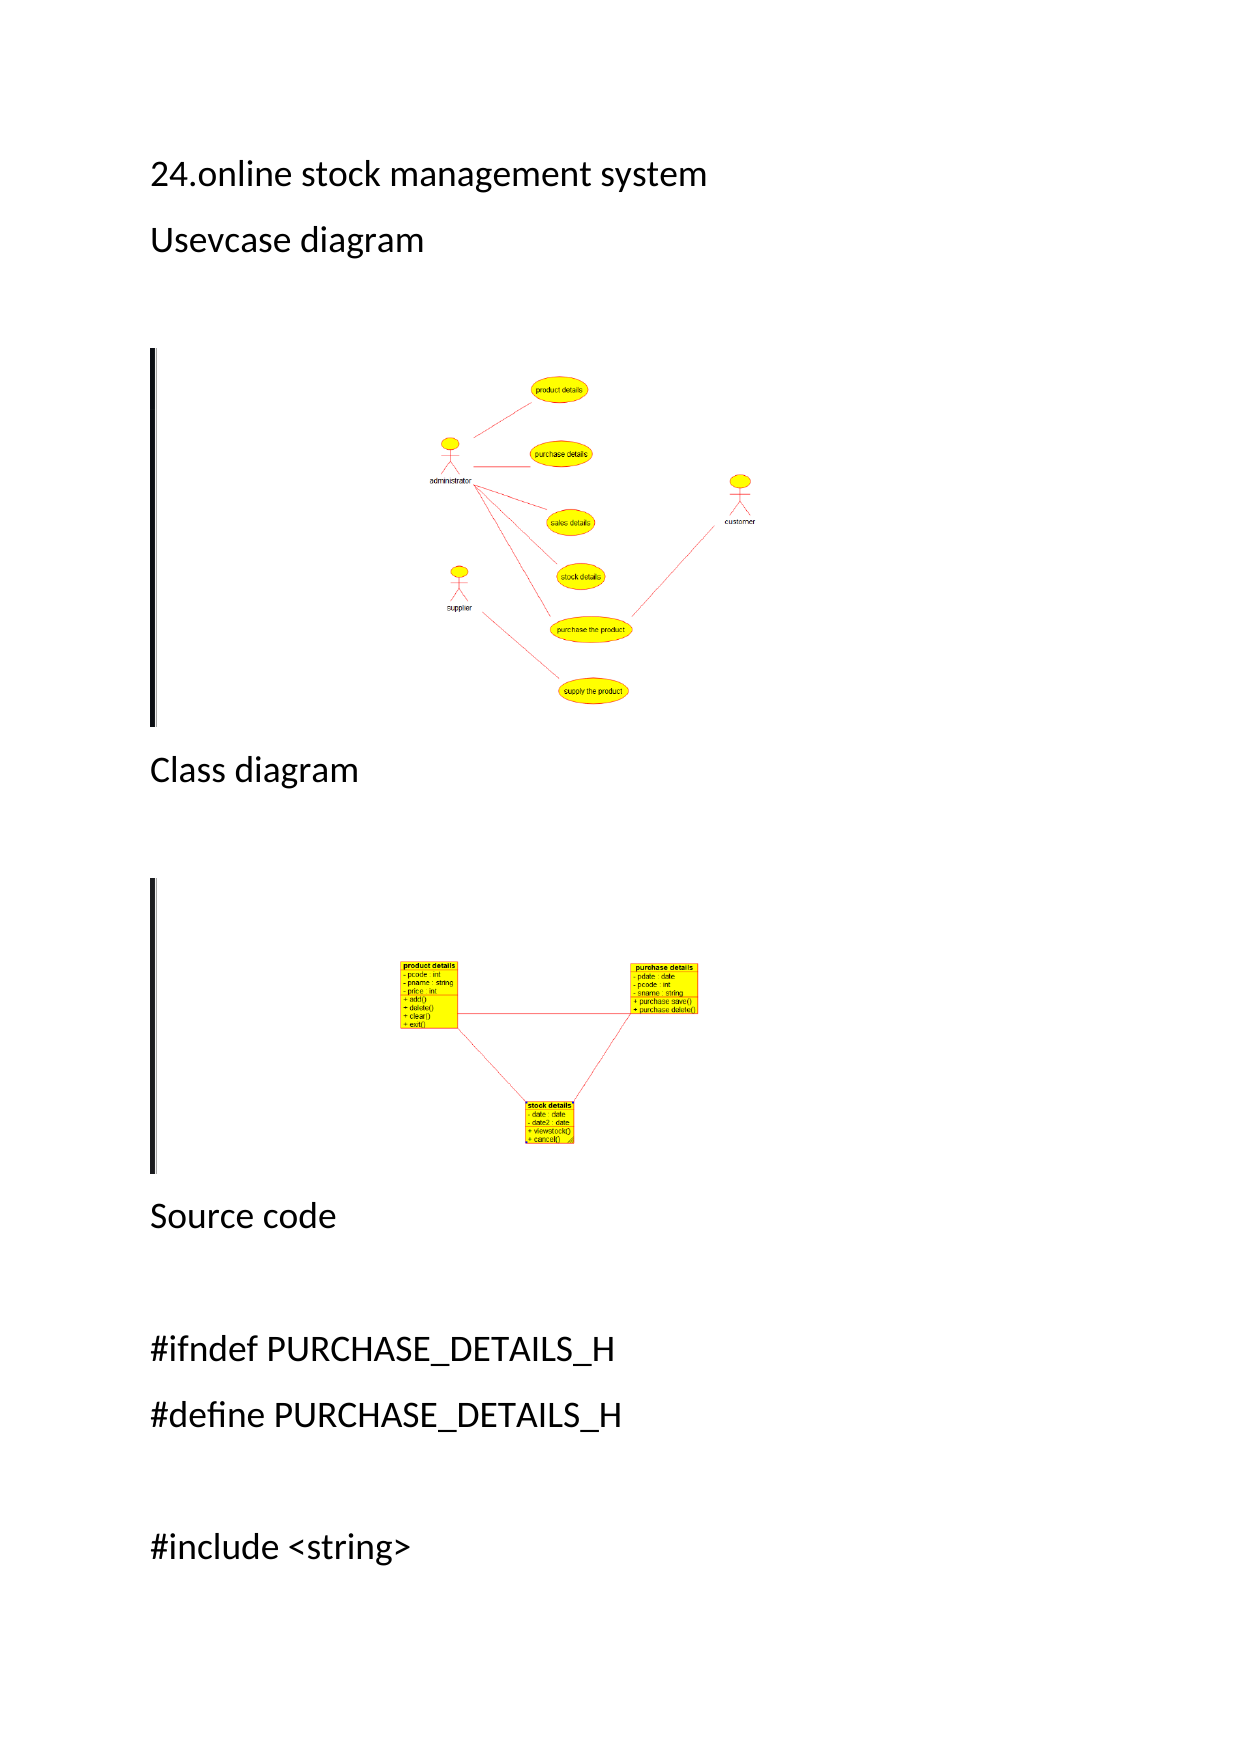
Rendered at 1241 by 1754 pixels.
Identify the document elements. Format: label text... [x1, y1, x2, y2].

text #ifndef PURCHASE_DETAILS_H [150, 1324, 1090, 1370]
text #include <string> [150, 1523, 1090, 1569]
picture [150, 348, 1013, 727]
text #define PURCHASE_DETAILS_H [150, 1391, 1090, 1437]
text 24.online stock management system [150, 150, 1090, 196]
text Class diagram [150, 746, 1090, 792]
text Source code [150, 1192, 1090, 1238]
text Usevcase diagram [150, 216, 1090, 262]
picture [150, 878, 997, 1174]
